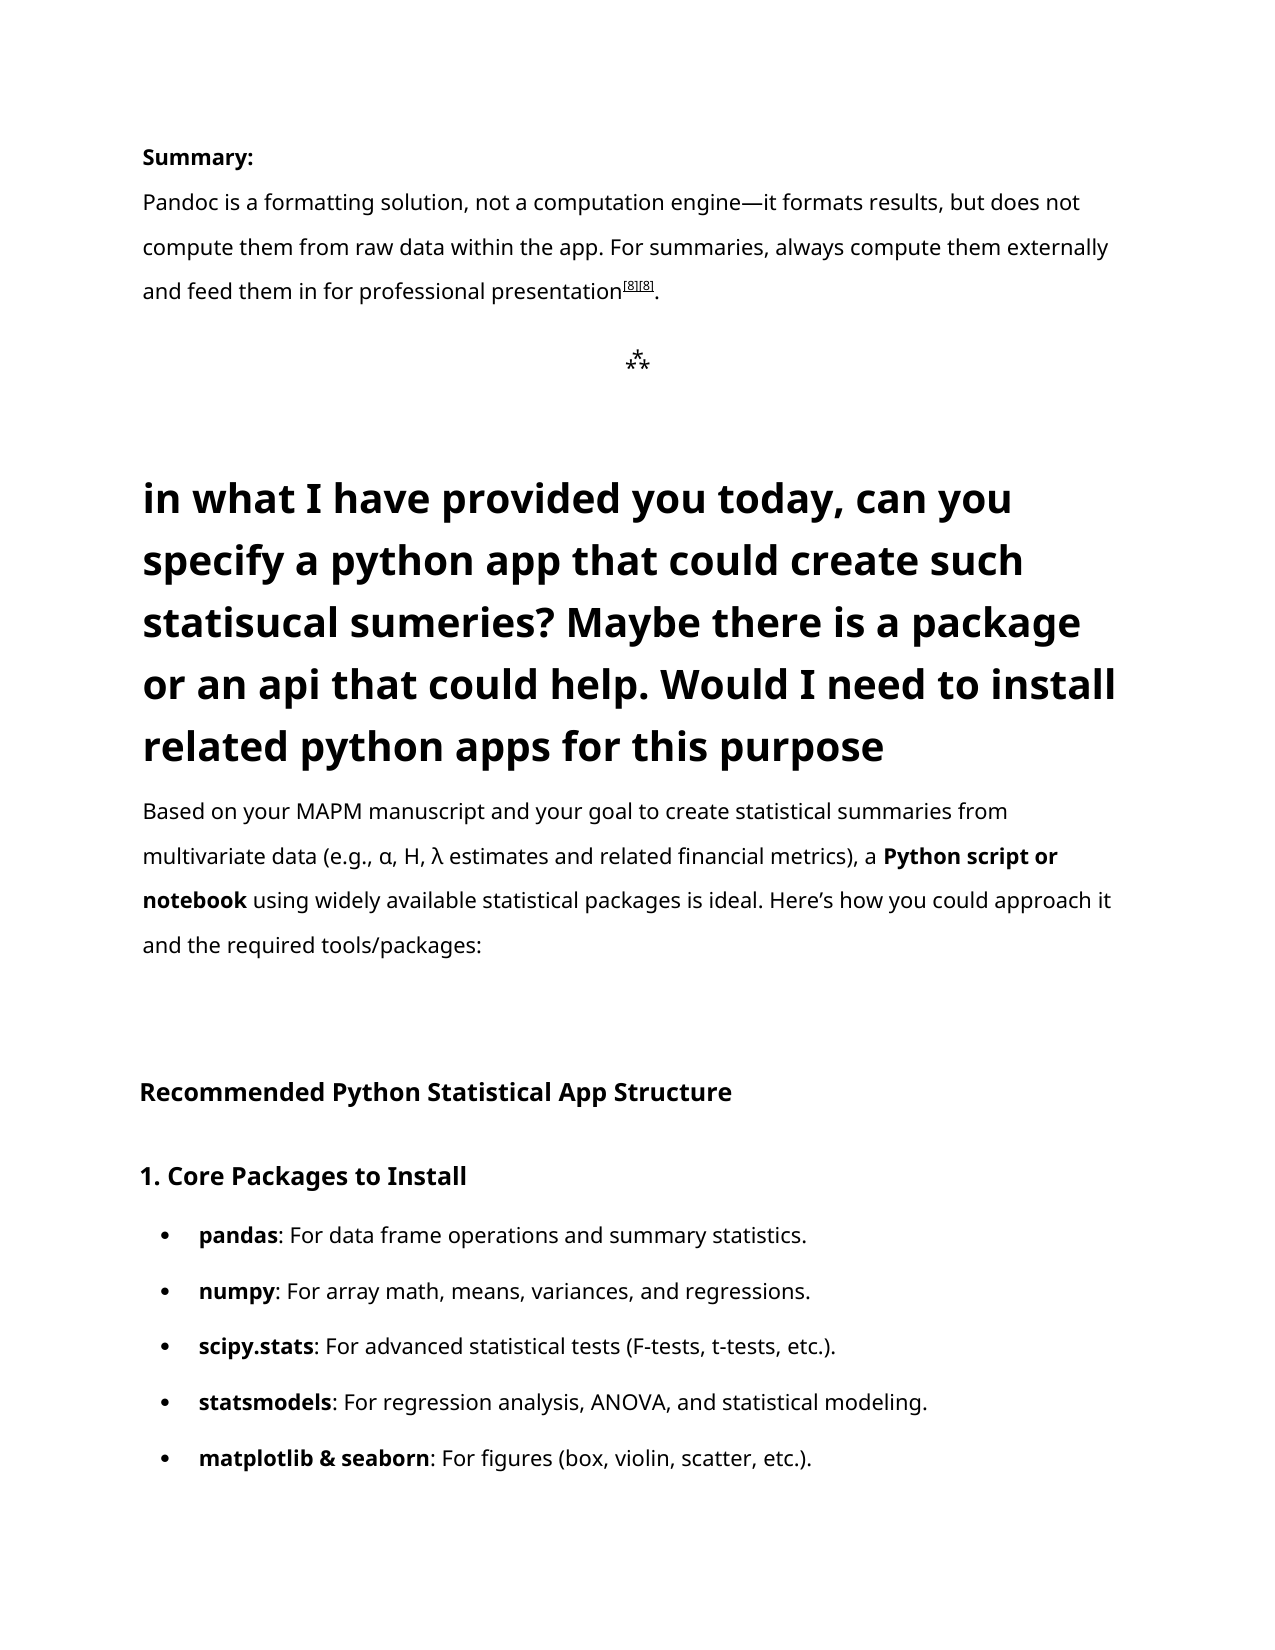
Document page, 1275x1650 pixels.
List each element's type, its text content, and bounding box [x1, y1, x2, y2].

text in what I have provided you today, can you specify a python app that could create such statisucal sumeries? Maybe there is a package or an api that could help. Would I need to install related python apps for this purpose [142, 470, 1133, 773]
text Recommended Python Statistical App Structure [139, 1074, 1133, 1108]
list numpy: For array math, means, variances, and regressions. [161, 1276, 1133, 1306]
list statsmodels: For regression analysis, ANOVA, and statistical modeling. [161, 1387, 1133, 1417]
text Based on your MAPM manuscript and your goal to create statistical summaries from multivariate data (e.g., α, H, λ estimates and related financial metrics), a Python script or notebook using widely available statistical packages is ideal. Here’s how you could approach it and the required tools/packages: [142, 796, 1133, 960]
text ⁂ [142, 343, 1133, 373]
text 1. Core Packages to Install [139, 1158, 1133, 1192]
list scipy.stats: For advanced statistical tests (F-tests, t-tests, etc.). [161, 1331, 1133, 1361]
text Summary: Pandoc is a formatting solution, not a computation engine—it formats results, but does not compute them from raw data within the app. For summaries, always compute them externally and feed them in for professional presentation[8][8]. [142, 142, 1133, 306]
list matplotlib & seaborn: For figures (box, violin, scatter, etc.). [161, 1443, 1133, 1472]
list pandas: For data frame operations and summary statistics. [161, 1220, 1133, 1250]
